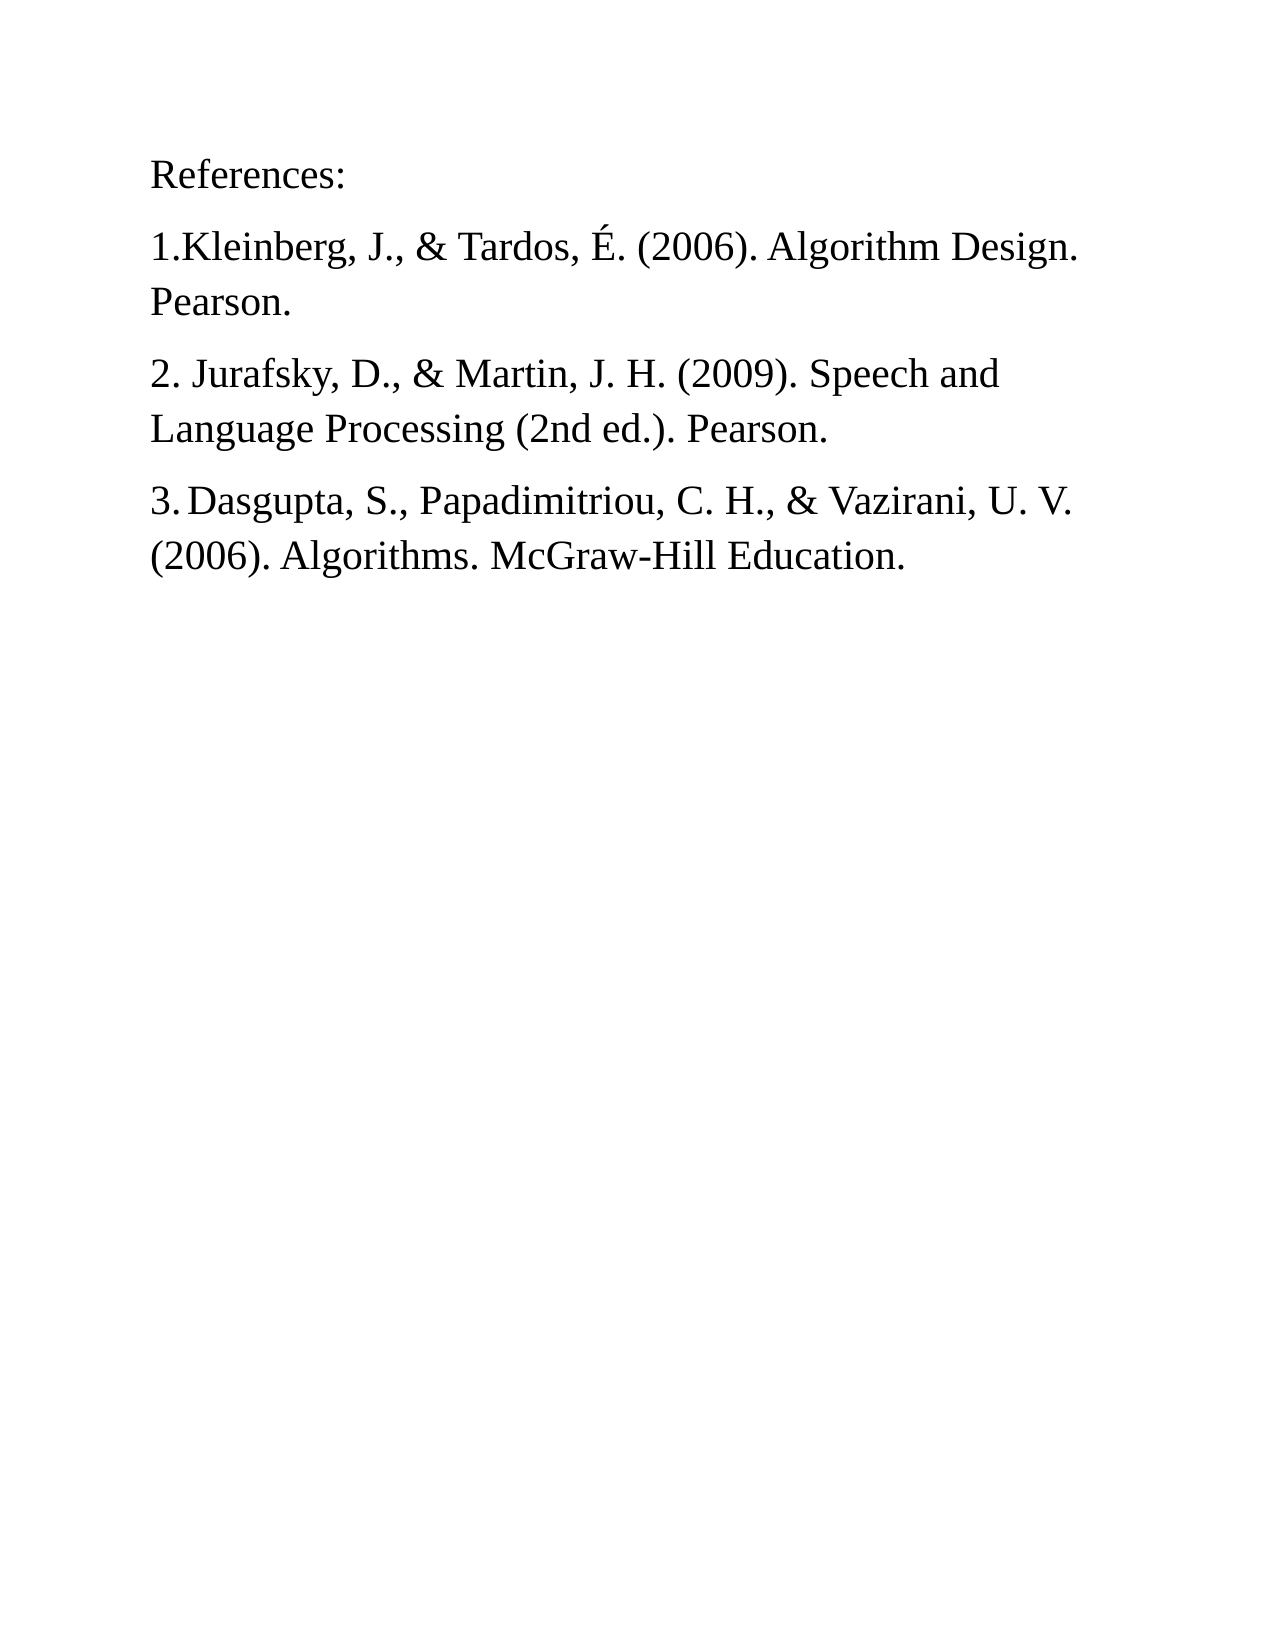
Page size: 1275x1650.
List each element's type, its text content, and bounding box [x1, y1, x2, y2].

text 1.Kleinberg, J., & Tardos, É. (2006). Algorithm Design. Pearson. [150, 222, 1125, 325]
text 2. Jurafsky, D., & Martin, J. H. (2009). Speech and Language Processing (2nd ed.). Pearson. [150, 349, 1125, 452]
text 3. Dasgupta, S., Papadimitriou, C. H., & Vazirani, U. V. (2006). Algorithms. McGraw-Hill Education. [150, 476, 1125, 578]
text References: [150, 150, 1125, 198]
